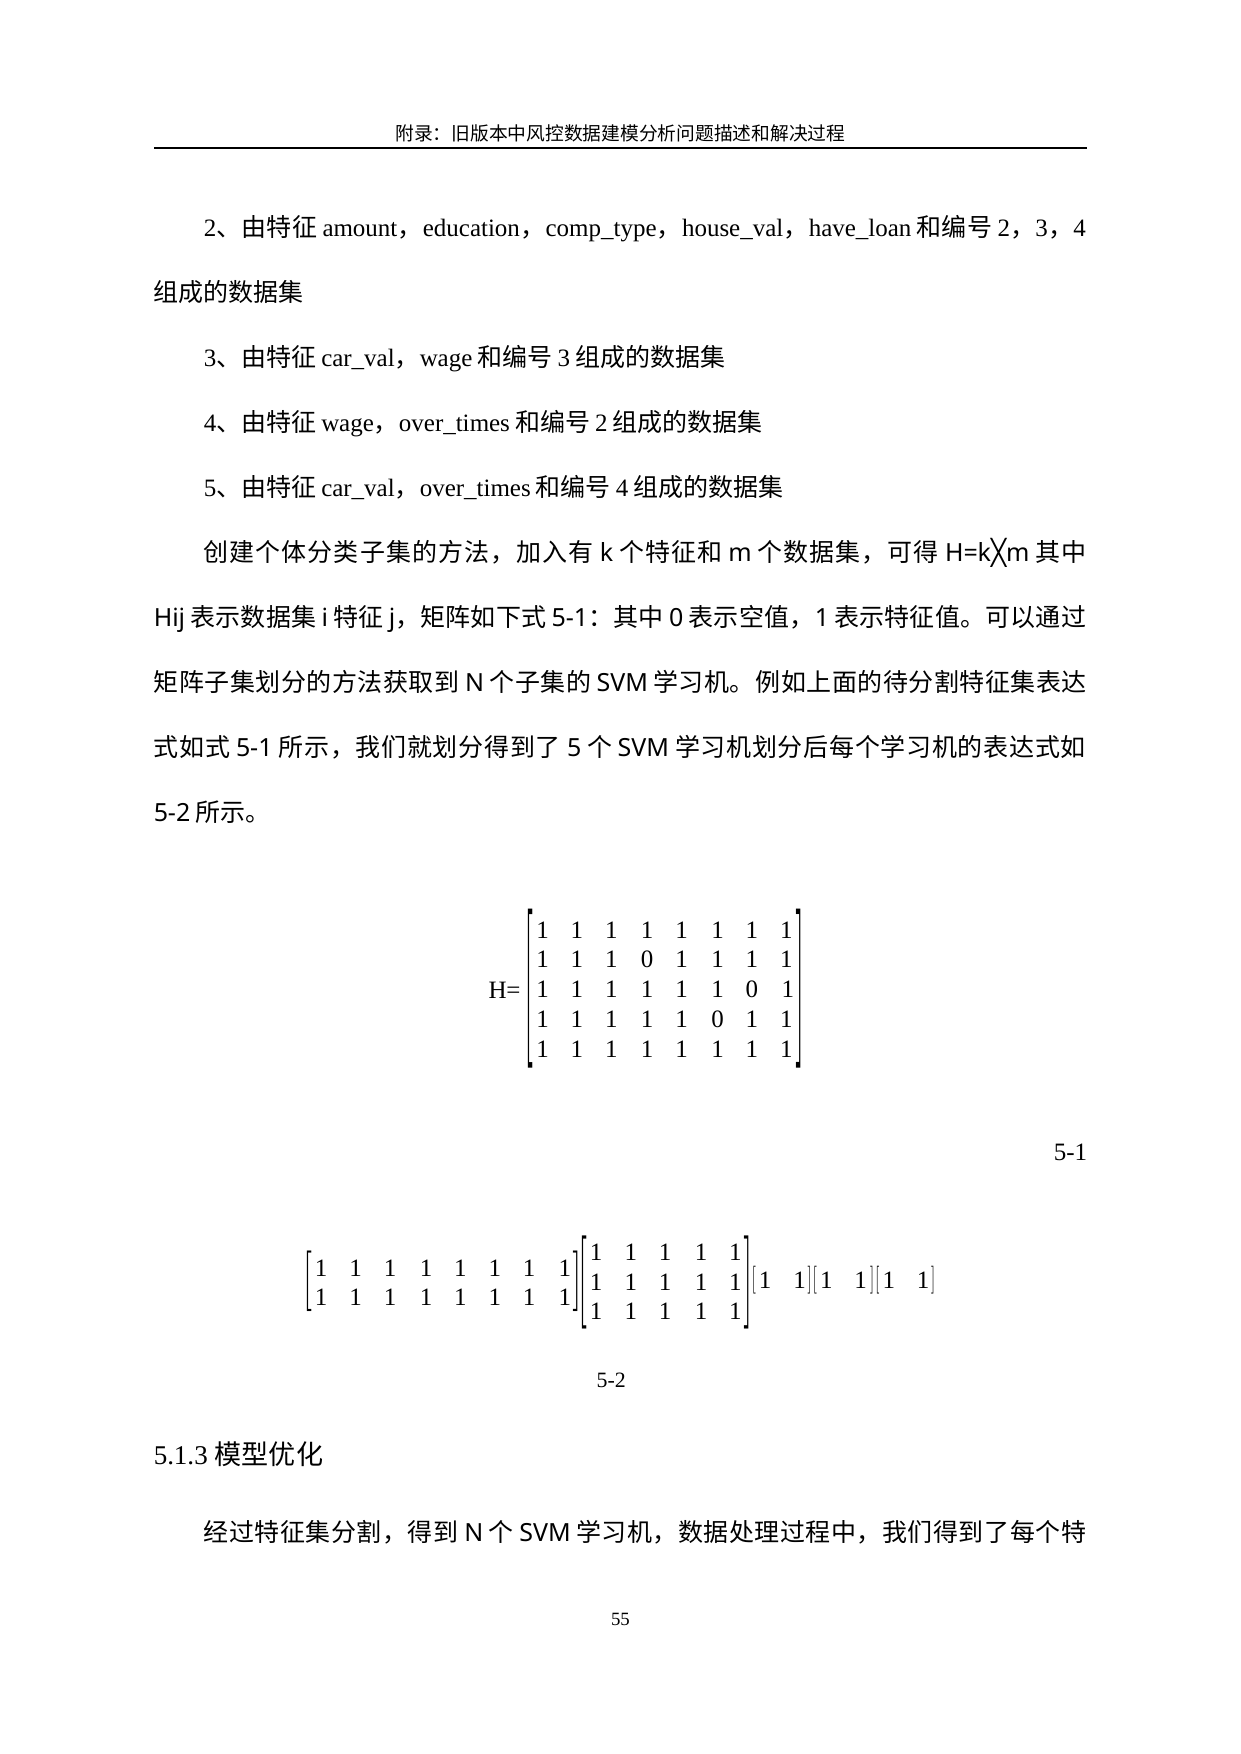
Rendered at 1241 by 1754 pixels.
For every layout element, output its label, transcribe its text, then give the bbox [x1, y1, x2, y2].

text H= [153, 908, 1087, 1070]
text 5-1 [153, 1135, 1087, 1168]
text 创建个体分类子集的方法，加入有k个特征和m个数据集，可得H=k╳m其中Hij表示数据集i特征j，矩阵如下式5-1：其中0表示空值，1表示特征值。可以通过矩阵子集划分的方法获取到N个子集的SVM学习机。例如上面的待分割特征集表达式如式5-1所示，我们就划分得到了5个SVM学习机划分后每个学习机的表达式如5-2所示。 [153, 518, 1087, 843]
text 5-2 [153, 1363, 1087, 1395]
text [153, 1498, 1087, 1563]
subtitle 5.1.3 模型优化 [153, 1420, 1087, 1485]
text 5、由特征car_val，over_times和编号4组成的数据集 [153, 453, 1087, 518]
text 2、由特征amount，education，comp_type，house_val，have_loan和编号2，3，4组成的数据集 [153, 193, 1087, 323]
text 3、由特征car_val，wage和编号3组成的数据集 [153, 323, 1087, 388]
text 4、由特征wage，over_times和编号2组成的数据集 [153, 388, 1087, 453]
